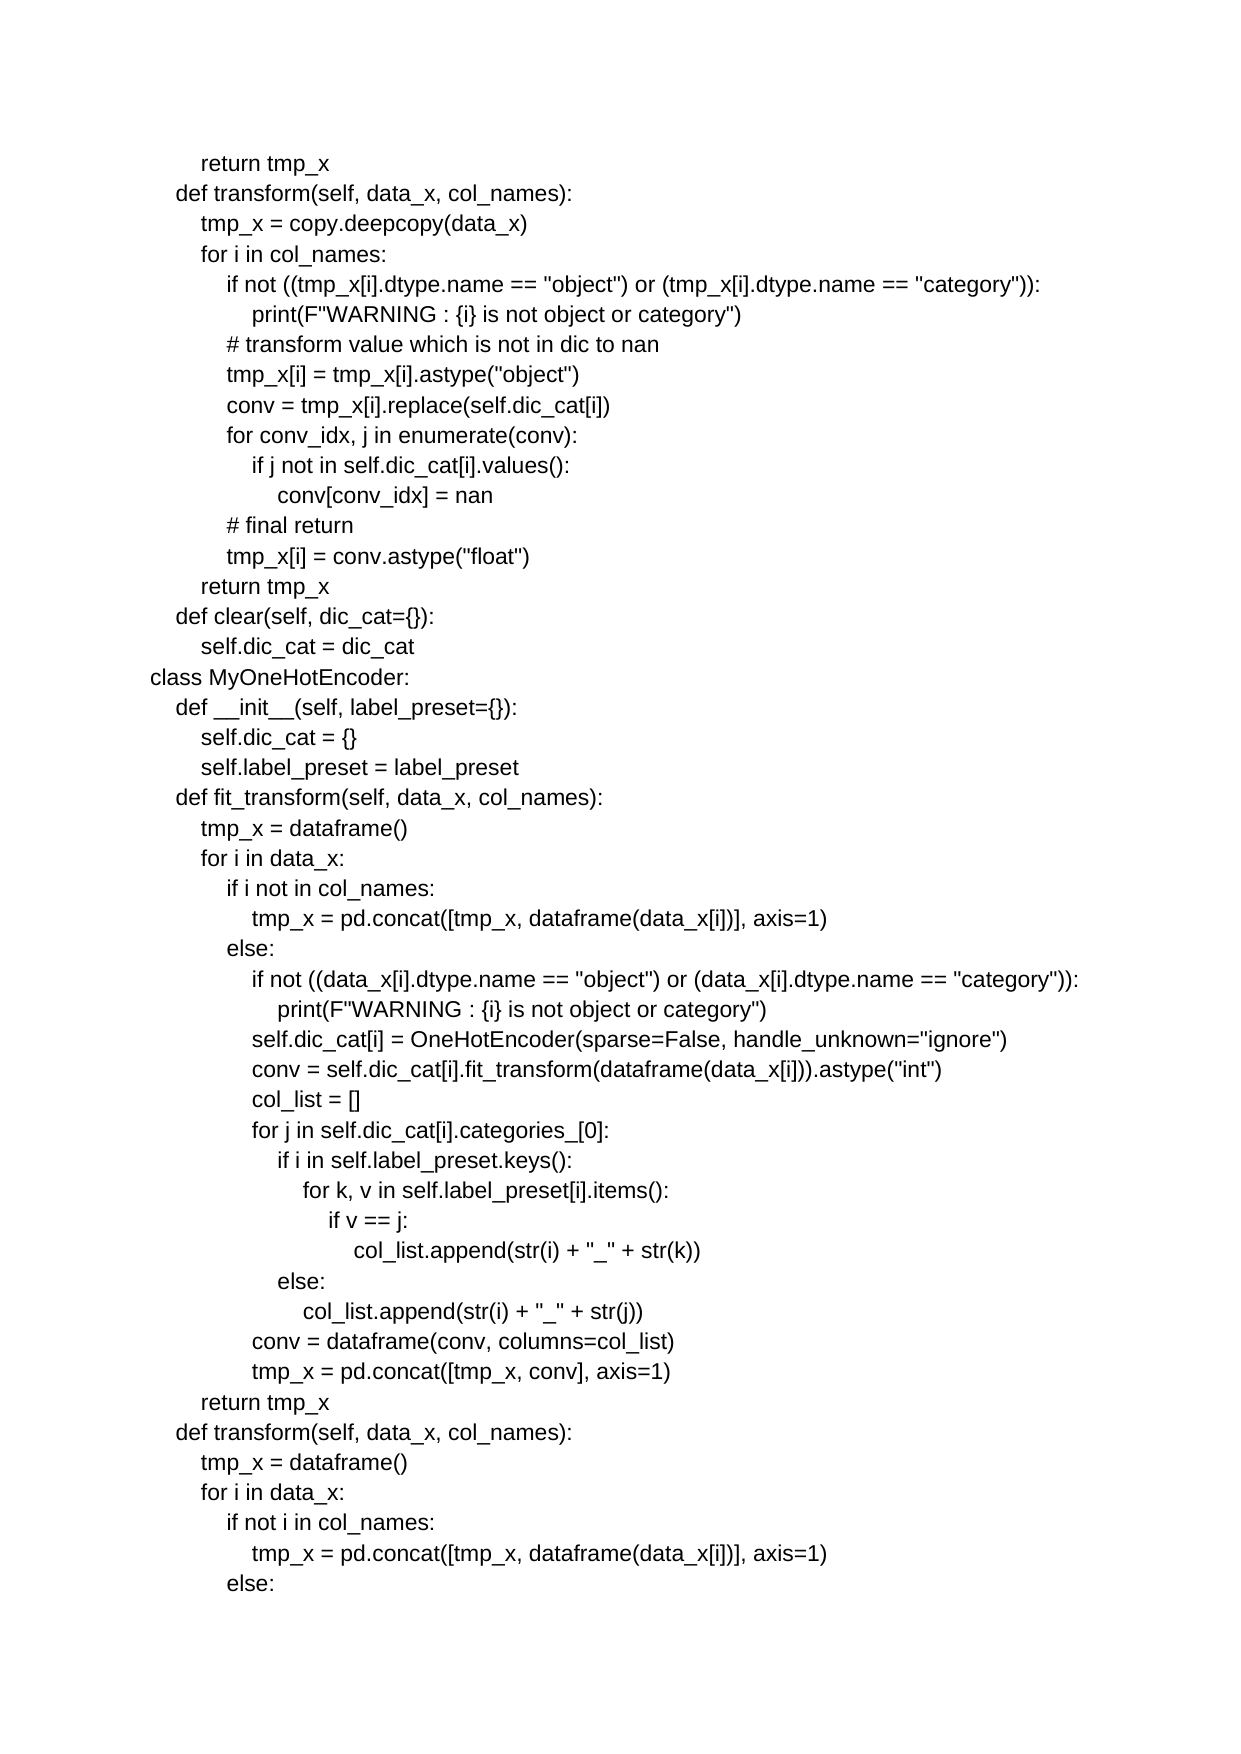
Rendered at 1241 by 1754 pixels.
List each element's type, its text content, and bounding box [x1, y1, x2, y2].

text self.label_preset = label_preset [150, 754, 1090, 781]
text return tmp_x [150, 573, 1090, 599]
text self.dic_cat[i] = OneHotEncoder(sparse=False, handle_unknown="ignore") [150, 1026, 1090, 1052]
text if v == j: [150, 1207, 1090, 1234]
text col_list.append(str(i) + "_" + str(j)) [150, 1298, 1090, 1324]
text tmp_x[i] = tmp_x[i].astype("object") [150, 361, 1090, 388]
text tmp_x = dataframe() [150, 1449, 1090, 1475]
text print(F"WARNING : {i} is not object or category") [150, 996, 1090, 1022]
text def __init__(self, label_preset={}): [150, 694, 1090, 720]
text def transform(self, data_x, col_names): [150, 180, 1090, 207]
text tmp_x = pd.concat([tmp_x, dataframe(data_x[i])], axis=1) [150, 905, 1090, 932]
text if not ((data_x[i].dtype.name == "object") or (data_x[i].dtype.name == "category")): [150, 966, 1090, 992]
text # final return [150, 512, 1090, 539]
text for i in col_names: [150, 241, 1090, 267]
text if not i in col_names: [150, 1509, 1090, 1536]
text class MyOneHotEncoder: [150, 663, 1090, 690]
text print(F"WARNING : {i} is not object or category") [150, 301, 1090, 327]
text def transform(self, data_x, col_names): [150, 1419, 1090, 1445]
text def clear(self, dic_cat={}): [150, 603, 1090, 629]
text for conv_idx, j in enumerate(conv): [150, 422, 1090, 448]
text tmp_x = copy.deepcopy(data_x) [150, 210, 1090, 237]
text else: [150, 1570, 1090, 1596]
text if i not in col_names: [150, 875, 1090, 901]
text conv = dataframe(conv, columns=col_list) [150, 1328, 1090, 1354]
text def fit_transform(self, data_x, col_names): [150, 784, 1090, 811]
text conv = tmp_x[i].replace(self.dic_cat[i]) [150, 392, 1090, 418]
text tmp_x = dataframe() [150, 814, 1090, 841]
text for i in data_x: [150, 845, 1090, 871]
text tmp_x = pd.concat([tmp_x, dataframe(data_x[i])], axis=1) [150, 1539, 1090, 1566]
text conv = self.dic_cat[i].fit_transform(dataframe(data_x[i])).astype("int") [150, 1056, 1090, 1083]
text col_list = [] [150, 1086, 1090, 1113]
text if not ((tmp_x[i].dtype.name == "object") or (tmp_x[i].dtype.name == "category")): [150, 271, 1090, 297]
text self.dic_cat = dic_cat [150, 633, 1090, 660]
text tmp_x = pd.concat([tmp_x, conv], axis=1) [150, 1358, 1090, 1385]
text for j in self.dic_cat[i].categories_[0]: [150, 1117, 1090, 1143]
text return tmp_x [150, 150, 1090, 176]
text self.dic_cat = {} [150, 724, 1090, 750]
text if j not in self.dic_cat[i].values(): [150, 452, 1090, 478]
text return tmp_x [150, 1388, 1090, 1415]
text col_list.append(str(i) + "_" + str(k)) [150, 1237, 1090, 1264]
text for k, v in self.label_preset[i].items(): [150, 1177, 1090, 1203]
text tmp_x[i] = conv.astype("float") [150, 543, 1090, 569]
text for i in data_x: [150, 1479, 1090, 1506]
text else: [150, 1268, 1090, 1294]
text if i in self.label_preset.keys(): [150, 1147, 1090, 1173]
text conv[conv_idx] = nan [150, 482, 1090, 509]
text # transform value which is not in dic to nan [150, 331, 1090, 358]
text else: [150, 935, 1090, 962]
